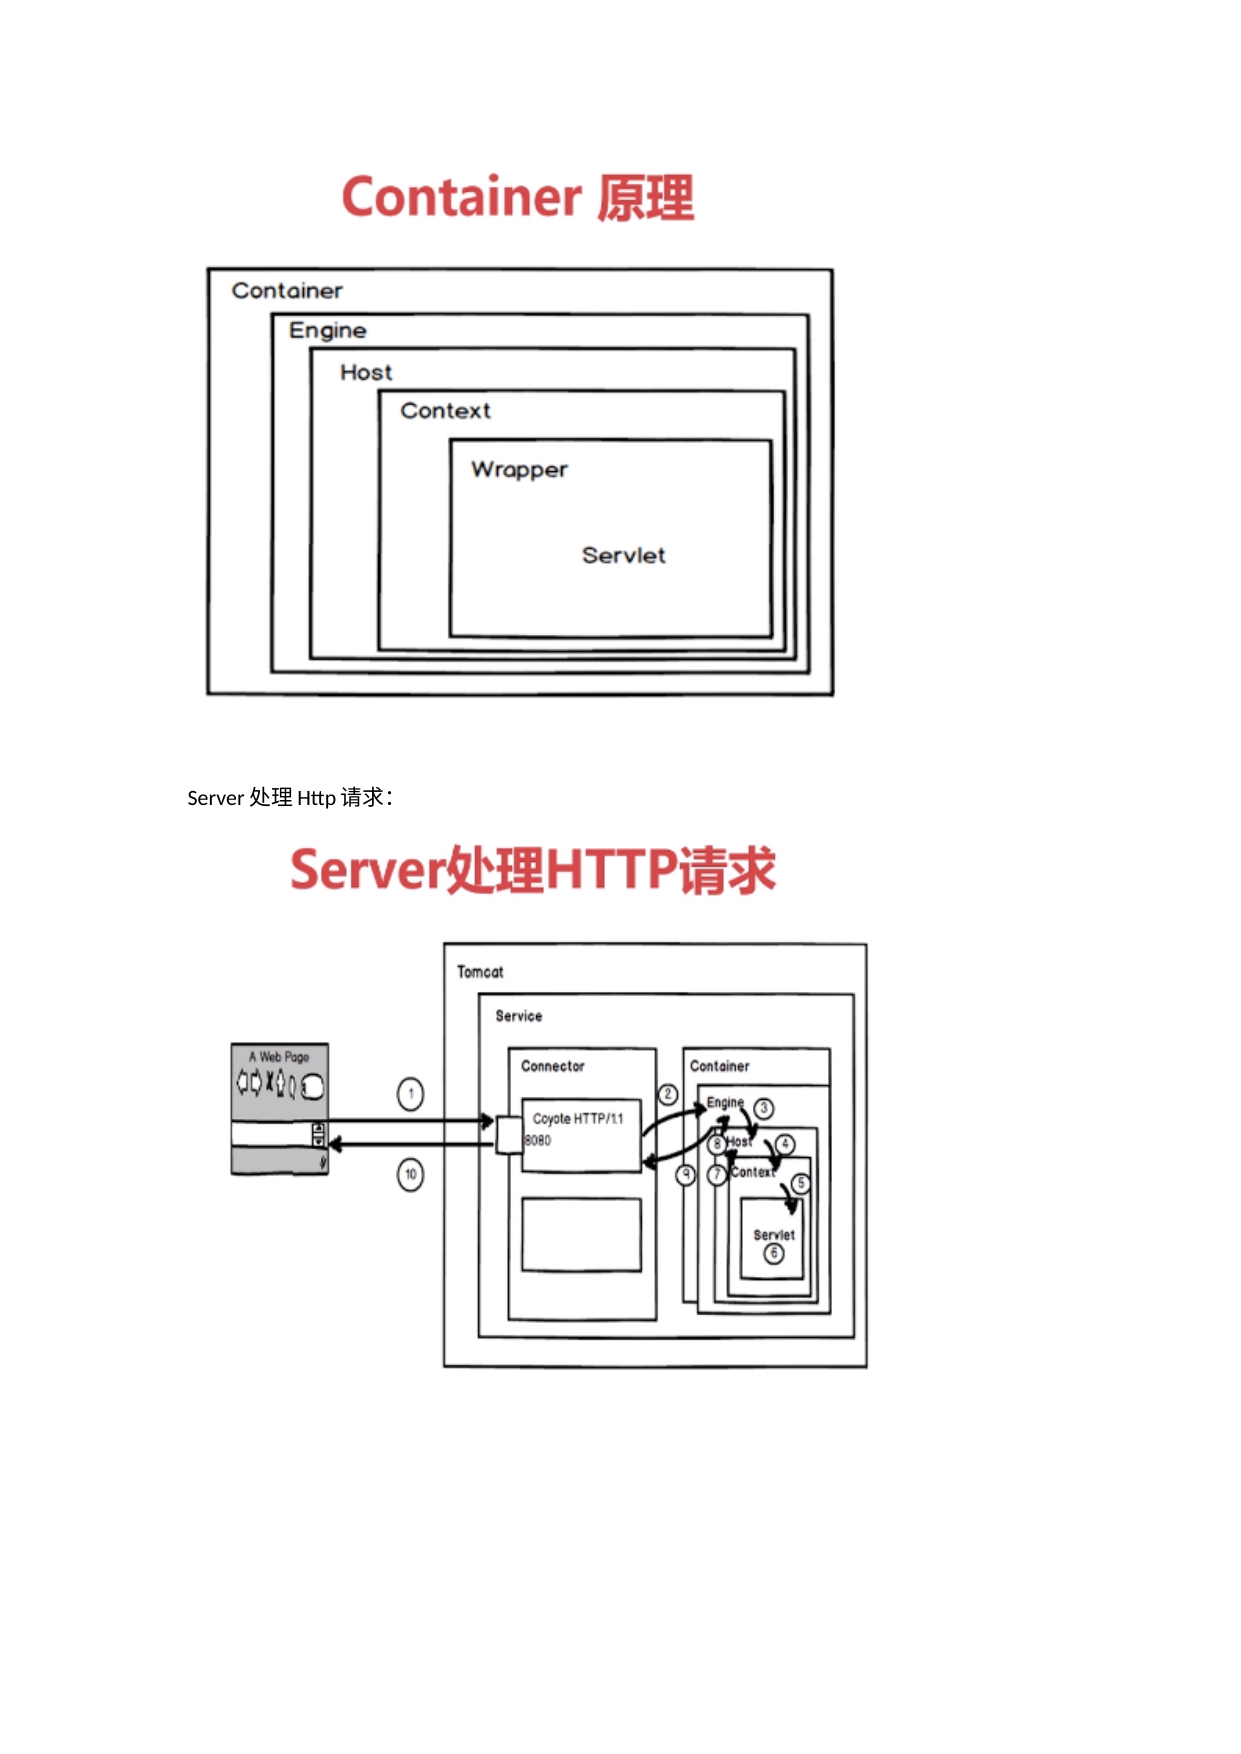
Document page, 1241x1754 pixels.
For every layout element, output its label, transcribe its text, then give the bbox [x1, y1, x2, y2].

picture [187, 812, 943, 1395]
picture [187, 162, 893, 717]
text Server处理Http请求： [187, 779, 1053, 812]
